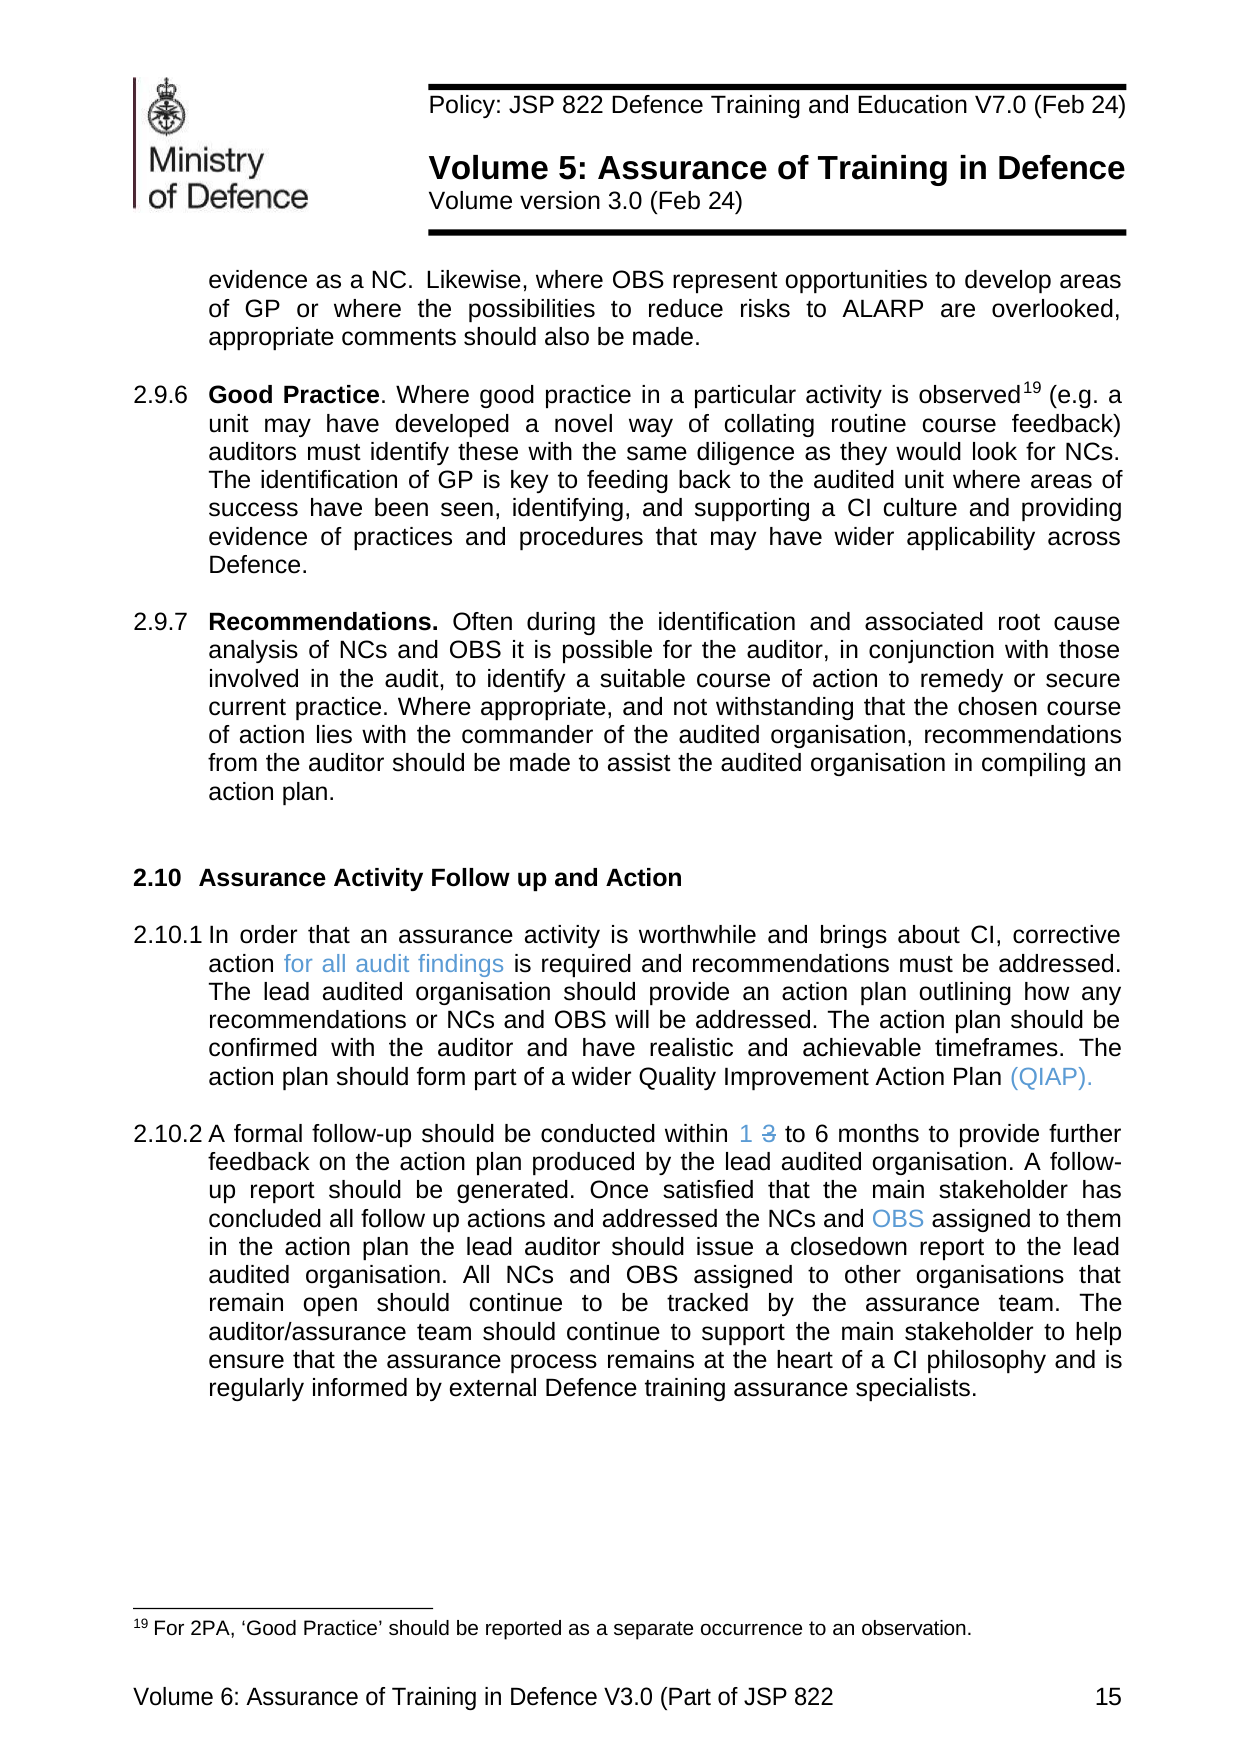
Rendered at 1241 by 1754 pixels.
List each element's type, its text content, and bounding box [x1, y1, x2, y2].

subtitle Assurance Activity Follow up and Action [133, 863, 1209, 892]
list Recommendations. Often during the identification and associated root cause analysis of NCs and OBS it is possible for the auditor, in conjunction with those involved in the audit, to identify a suitable course of action to remedy or secure current practice. Where appropriate, and not withstanding that the chosen course of action lies with the commander of the audited organisation, recommendations from the auditor should be made to assist the audited organisation in compiling an action plan. [133, 608, 1122, 805]
list A formal follow-up should be conducted within 1 3 to 6 months to provide further feedback on the action plan produced by the lead audited organisation. A follow-up report should be generated. Once satisfied that the main stakeholder has concluded all follow up actions and addressed the NCs and OBS assigned to them in the action plan the lead auditor should issue a closedown report to the lead audited organisation. All NCs and OBS assigned to other organisations that remain open should continue to be tracked by the assurance team. The auditor/assurance team should continue to support the main stakeholder to help ensure that the assurance process remains at the heart of a CI philosophy and is regularly informed by external Defence training assurance specialists. [133, 1119, 1122, 1402]
picture [133, 77, 309, 213]
list Good Practice. Where good practice in a particular activity is observed19 (e.g. a unit may have developed a novel way of collating routine course feedback) auditors must identify these with the same diligence as they would look for NCs. The identification of GP is key to feeding back to the audited unit where areas of success have been seen, identifying, and supporting a CI culture and providing evidence of practices and procedures that may have wider applicability across Defence. [133, 379, 1122, 578]
text evidence as a NC. Likewise, where OBS represent opportunities to develop areas of GP or where the possibilities to reduce risks to ALARP are overlooked, appropriate comments should also be made. [208, 265, 1122, 351]
text 19 For 2PA, ‘Good Practice’ should be reported as a separate occurrence to an observation. [133, 1616, 1209, 1640]
list In order that an assurance activity is worthwhile and brings about CI, corrective action for all audit findings is required and recommendations must be addressed. The lead audited organisation should provide an action plan outlining how any recommendations or NCs and OBS will be addressed. The action plan should be confirmed with the auditor and have realistic and achievable timeframes. The action plan should form part of a wider Quality Improvement Action Plan (QIAP). [133, 921, 1122, 1090]
